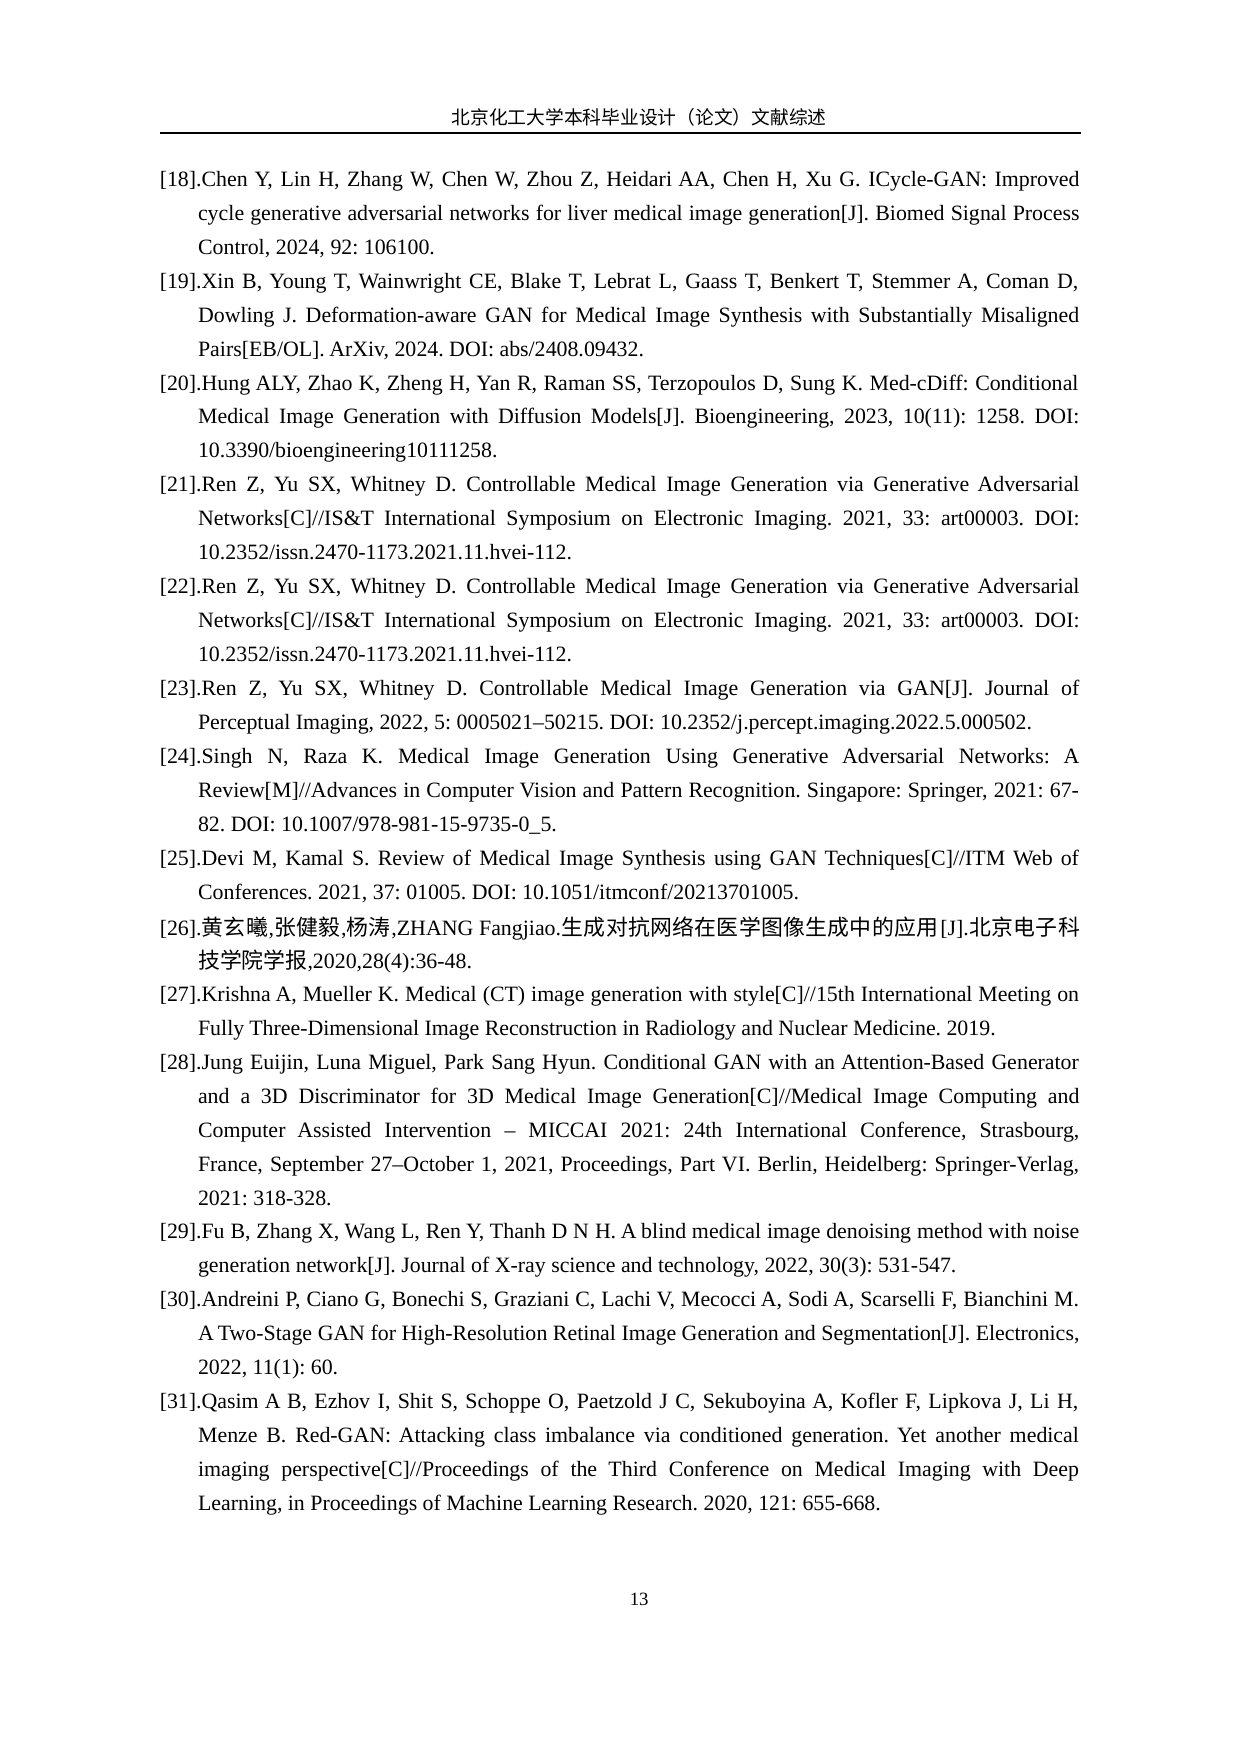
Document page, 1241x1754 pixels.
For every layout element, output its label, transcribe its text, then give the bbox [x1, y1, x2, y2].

list Jung Euijin, Luna Miguel, Park Sang Hyun. Conditional GAN with an Attention-Based Generator and a 3D Discriminator for 3D Medical Image Generation[C]//Medical Image Computing and Computer Assisted Intervention – MICCAI 2021: 24th International Conference, Strasbourg, France, September 27–October 1, 2021, Proceedings, Part VI. Berlin, Heidelberg: Springer-Verlag, 2021: 318-328. [159, 1044, 1081, 1214]
list 黄玄曦,张健毅,杨涛,ZHANG Fangjiao.生成对抗网络在医学图像生成中的应用[J].北京电子科技学院学报,2020,28(4):36-48. [159, 908, 1081, 976]
list Fu B, Zhang X, Wang L, Ren Y, Thanh D N H. A blind medical image denoising method with noise generation network[J]. Journal of X-ray science and technology, 2022, 30(3): 531-547. [159, 1214, 1081, 1282]
list Andreini P, Ciano G, Bonechi S, Graziani C, Lachi V, Mecocci A, Sodi A, Scarselli F, Bianchini M. A Two-Stage GAN for High-Resolution Retinal Image Generation and Segmentation[J]. Electronics, 2022, 11(1): 60. [159, 1282, 1081, 1384]
list Chen Y, Lin H, Zhang W, Chen W, Zhou Z, Heidari AA, Chen H, Xu G. ICycle-GAN: Improved cycle generative adversarial networks for liver medical image generation[J]. Biomed Signal Process Control, 2024, 92: 106100. [159, 161, 1081, 263]
list Ren Z, Yu SX, Whitney D. Controllable Medical Image Generation via Generative Adversarial Networks[C]//IS&T International Symposium on Electronic Imaging. 2021, 33: art00003. DOI: 10.2352/issn.2470-1173.2021.11.hvei-112. [159, 569, 1081, 671]
list Qasim A B, Ezhov I, Shit S, Schoppe O, Paetzold J C, Sekuboyina A, Kofler F, Lipkova J, Li H, Menze B. Red-GAN: Attacking class imbalance via conditioned generation. Yet another medical imaging perspective[C]//Proceedings of the Third Conference on Medical Imaging with Deep Learning, in Proceedings of Machine Learning Research. 2020, 121: 655-668. [159, 1384, 1081, 1520]
list Ren Z, Yu SX, Whitney D. Controllable Medical Image Generation via GAN[J]. Journal of Perceptual Imaging, 2022, 5: 0005021–50215. DOI: 10.2352/j.percept.imaging.2022.5.000502. [159, 671, 1081, 739]
list Xin B, Young T, Wainwright CE, Blake T, Lebrat L, Gaass T, Benkert T, Stemmer A, Coman D, Dowling J. Deformation-aware GAN for Medical Image Synthesis with Substantially Misaligned Pairs[EB/OL]. ArXiv, 2024. DOI: abs/2408.09432. [159, 263, 1081, 365]
list Hung ALY, Zhao K, Zheng H, Yan R, Raman SS, Terzopoulos D, Sung K. Med-cDiff: Conditional Medical Image Generation with Diffusion Models[J]. Bioengineering, 2023, 10(11): 1258. DOI: 10.3390/bioengineering10111258. [159, 365, 1081, 467]
list Singh N, Raza K. Medical Image Generation Using Generative Adversarial Networks: A Review[M]//Advances in Computer Vision and Pattern Recognition. Singapore: Springer, 2021: 67-82. DOI: 10.1007/978-981-15-9735-0_5. [159, 739, 1081, 841]
list Ren Z, Yu SX, Whitney D. Controllable Medical Image Generation via Generative Adversarial Networks[C]//IS&T International Symposium on Electronic Imaging. 2021, 33: art00003. DOI: 10.2352/issn.2470-1173.2021.11.hvei-112. [159, 467, 1081, 569]
list Krishna A, Mueller K. Medical (CT) image generation with style[C]//15th International Meeting on Fully Three-Dimensional Image Reconstruction in Radiology and Nuclear Medicine. 2019. [159, 976, 1081, 1044]
list Devi M, Kamal S. Review of Medical Image Synthesis using GAN Techniques[C]//ITM Web of Conferences. 2021, 37: 01005. DOI: 10.1051/itmconf/20213701005. [159, 841, 1081, 908]
